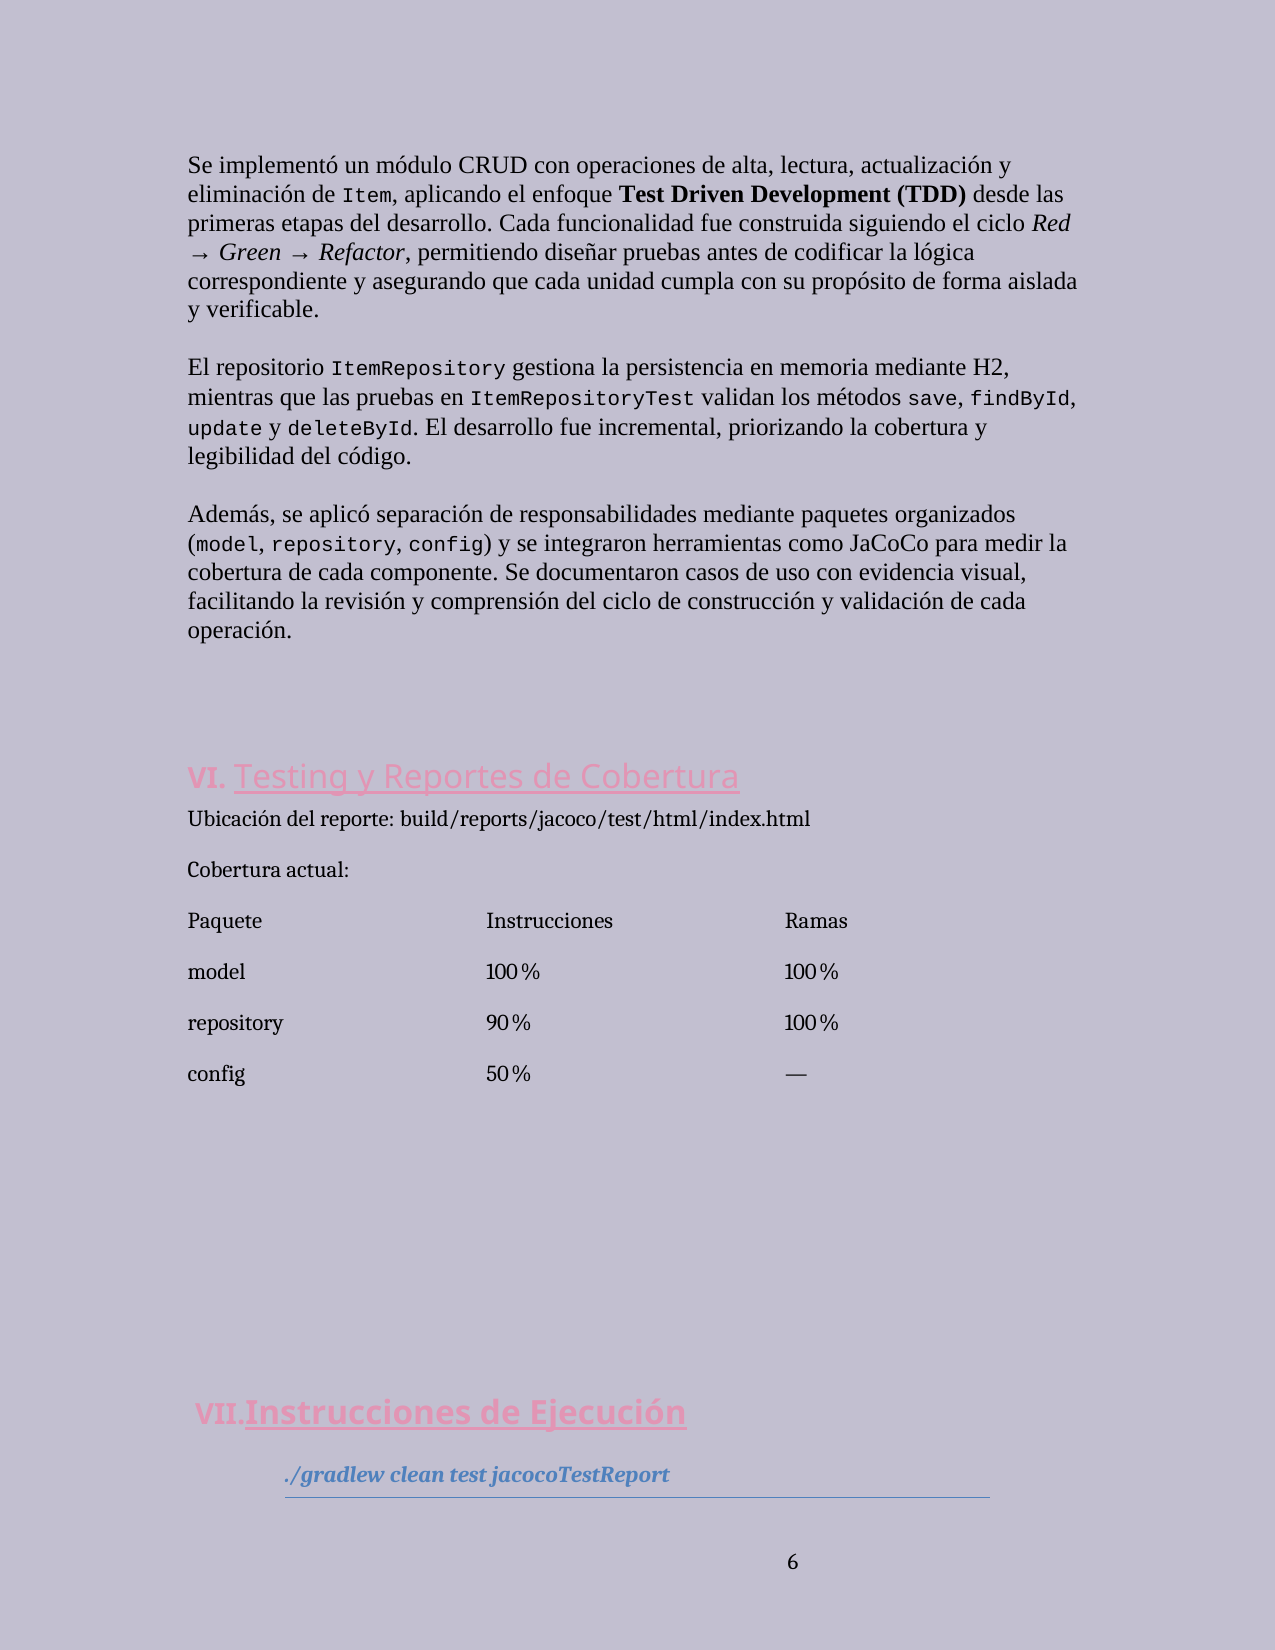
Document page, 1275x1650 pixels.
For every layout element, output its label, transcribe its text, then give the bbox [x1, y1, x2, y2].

text Se implementó un módulo CRUD con operaciones de alta, lectura, actualización y eliminación de Item, aplicando el enfoque Test Driven Development (TDD) desde las primeras etapas del desarrollo. Cada funcionalidad fue construida siguiendo el ciclo Red → Green → Refactor, permitiendo diseñar pruebas antes de codificar la lógica correspondiente y asegurando que cada unidad cumpla con su propósito de forma aislada y verificable. [187, 150, 1087, 323]
table_cell repository [176, 1010, 475, 1061]
table_cell config [176, 1061, 475, 1112]
subtitle VI. Testing y Reportes de Cobertura [187, 753, 1087, 798]
table_cell 100 % [475, 959, 773, 1009]
text ./gradlew clean test jacocoTestReport [285, 1462, 990, 1497]
table_header Ramas [773, 908, 1072, 958]
table_cell model [176, 959, 475, 1009]
table_header Paquete [176, 908, 475, 958]
table_cell 100 % [773, 959, 1072, 1009]
table_header Instrucciones [475, 908, 773, 958]
text Además, se aplicó separación de responsabilidades mediante paquetes organizados (model, repository, config) y se integraron herramientas como JaCoCo para medir la cobertura de cada componente. Se documentaron casos de uso con evidencia visual, facilitando la revisión y comprensión del ciclo de construcción y validación de cada operación. [187, 499, 1087, 644]
text Cobertura actual: [187, 856, 1087, 883]
text El repositorio ItemRepository gestiona la persistencia en memoria mediante H2, mientras que las pruebas en ItemRepositoryTest validan los métodos save, findById, update y deleteById. El desarrollo fue incremental, priorizando la cobertura y legibilidad del código. [187, 352, 1087, 470]
table_cell — [773, 1061, 1072, 1112]
table_cell 90 % [475, 1010, 773, 1061]
table_cell 50 % [475, 1061, 773, 1112]
table_cell 100 % [773, 1010, 1072, 1061]
text Ubicación del reporte: build/reports/jacoco/test/html/index.html [187, 805, 1087, 832]
subtitle VII.Instrucciones de Ejecución [187, 1389, 1087, 1434]
